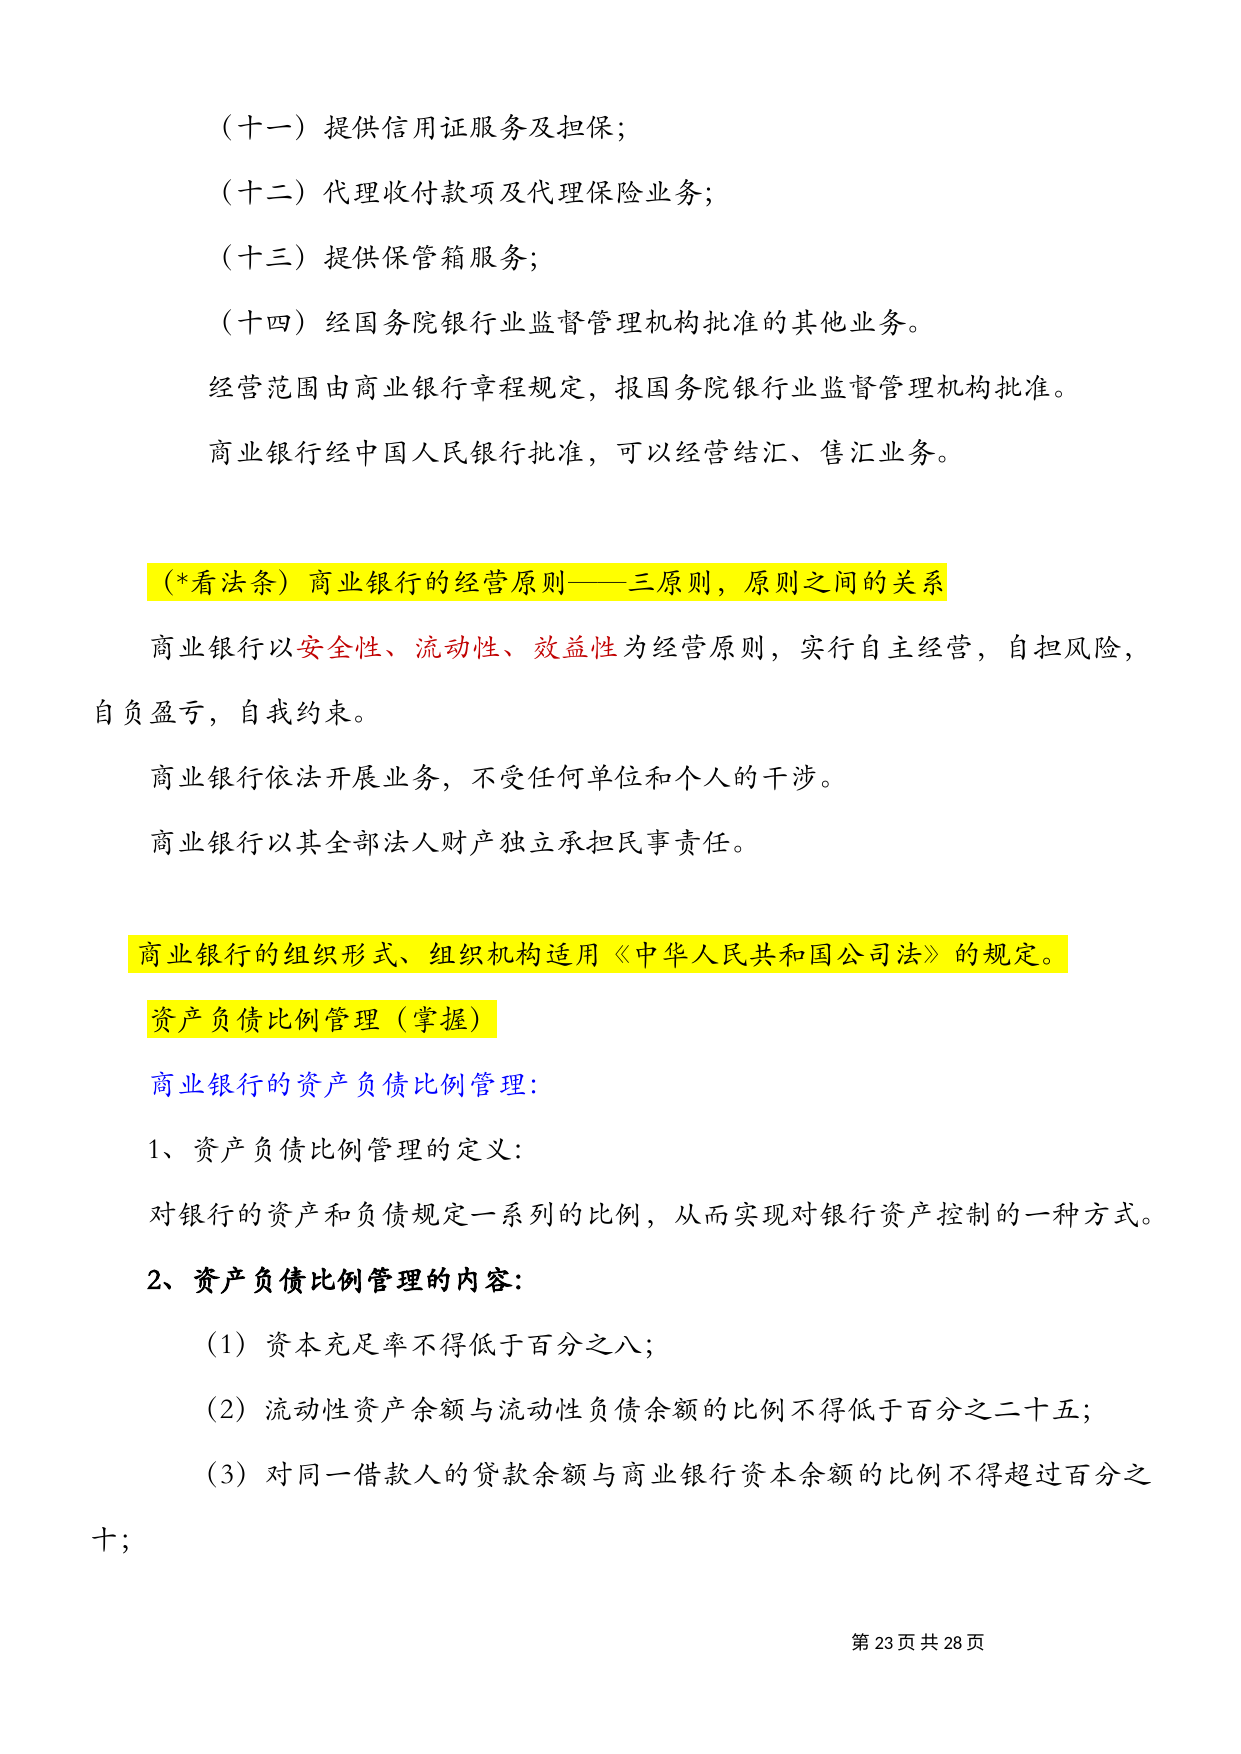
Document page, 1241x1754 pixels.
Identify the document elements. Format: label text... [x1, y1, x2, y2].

text 资产负债比例管理（掌握） [89, 986, 1152, 1051]
text 经营范围由商业银行章程规定，报国务院银行业监督管理机构批准。 [89, 354, 1152, 419]
text 商业银行以安全性、流动性、效益性为经营原则，实行自主经营，自担风险，自负盈亏，自我约束。 [89, 614, 1152, 744]
text （十一）提供信用证服务及担保； [89, 94, 1152, 159]
text （十二）代理收付款项及代理保险业务； [89, 159, 1152, 224]
text （十四）经国务院银行业监督管理机构批准的其他业务。 [89, 289, 1152, 354]
text 商业银行的资产负债比例管理： [89, 1051, 1152, 1116]
text （2）流动性资产余额与流动性负债余额的比例不得低于百分之二十五； [89, 1376, 1152, 1441]
list 对银行的资产和负债规定一系列的比例，从而实现对银行资产控制的一种方式。 [89, 1181, 1152, 1246]
text （*看法条）商业银行的经营原则——三原则，原则之间的关系 [89, 549, 1152, 614]
list 资产负债比例管理的定义： [89, 1116, 1152, 1181]
text 商业银行依法开展业务，不受任何单位和个人的干涉。 [89, 744, 1152, 809]
text 商业银行的组织形式、组织机构适用《中华人民共和国公司法》的规定。 [128, 921, 1112, 986]
text 商业银行经中国人民银行批准，可以经营结汇、售汇业务。 [89, 419, 1152, 484]
text （1）资本充足率不得低于百分之八； [89, 1311, 1152, 1376]
text （3）对同一借款人的贷款余额与商业银行资本余额的比例不得超过百分之十； [89, 1441, 1152, 1571]
text （十三）提供保管箱服务； [89, 224, 1152, 289]
text 2、资产负债比例管理的内容： [89, 1246, 1152, 1311]
text 商业银行以其全部法人财产独立承担民事责任。 [89, 809, 1152, 874]
